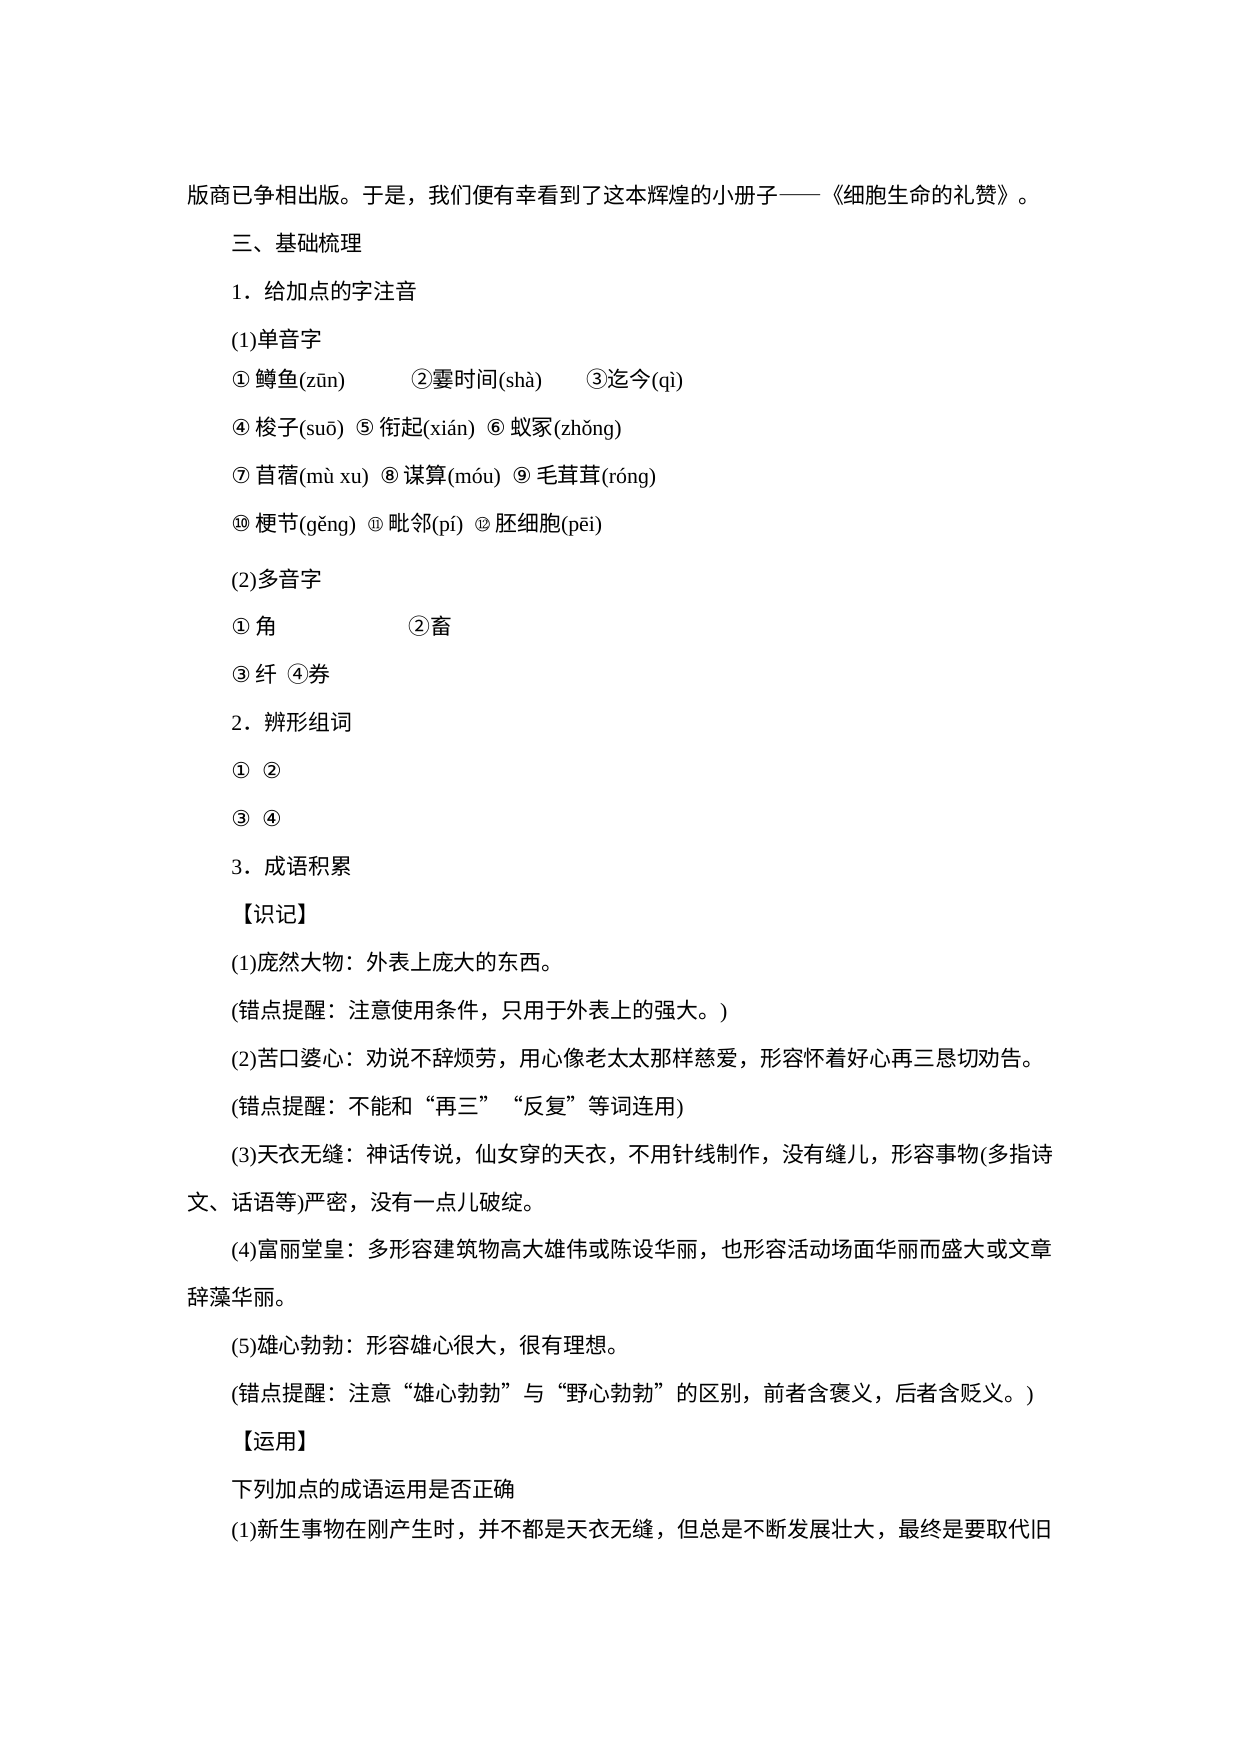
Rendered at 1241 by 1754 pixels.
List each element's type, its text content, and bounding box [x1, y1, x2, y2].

text (4)富丽堂皇：多形容建筑物高大雄伟或陈设华丽，也形容活动场面华丽而盛大或文章辞藻华丽。 [187, 1216, 1053, 1312]
text (1)庞然大物：外表上庞大的东西。 [187, 929, 1053, 977]
text (3)天衣无缝：神话传说，仙女穿的天衣，不用针线制作，没有缝儿，形容事物(多指诗文、话语等)严密，没有一点儿破绽。 [187, 1120, 1053, 1216]
text 三、基础梳理 [187, 210, 1053, 258]
text (2)苦口婆心：劝说不辞烦劳，用心像老太太那样慈爱，形容怀着好心再三恳切劝告。 [187, 1024, 1053, 1072]
text (5)雄心勃勃：形容雄心很大，很有理想。 [187, 1312, 1053, 1360]
text ①角 ②畜 [187, 593, 1053, 641]
text 【运用】 [187, 1408, 1053, 1456]
text ④梭子(suō) ⑤衔起(xián) ⑥蚁冢(zhǒnɡ) [187, 402, 1053, 449]
text 1．给加点的字注音 [187, 258, 1053, 306]
text (2)多音字 [187, 545, 1053, 593]
text (错点提醒：不能和“再三”“反复”等词连用) [187, 1072, 1053, 1120]
text 2．辨形组词 [187, 689, 1053, 737]
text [187, 162, 1053, 210]
text (1)单音字 [187, 306, 1053, 354]
text ⑩梗节(ɡěnɡ) ⑪毗邻(pí) ⑫胚细胞(pēi) [187, 497, 1053, 545]
text (错点提醒：注意“雄心勃勃”与“野心勃勃”的区别，前者含褒义，后者含贬义。) [187, 1360, 1053, 1408]
text 下列加点的成语运用是否正确 [187, 1456, 1053, 1504]
text (错点提醒：注意使用条件，只用于外表上的强大。) [187, 977, 1053, 1024]
text 【识记】 [187, 881, 1053, 929]
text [187, 1504, 1053, 1552]
text ①鳟鱼(zūn) ②霎时间(shà) ③迄今(qì) [187, 354, 1053, 402]
text ① ② [187, 737, 1053, 785]
text ③纤 ④券 [187, 641, 1053, 689]
text ③ ④ [187, 785, 1053, 833]
text 3．成语积累 [187, 833, 1053, 881]
text ⑦苜蓿(mù xu) ⑧谋算(móu) ⑨毛茸茸(rónɡ) [187, 449, 1053, 497]
